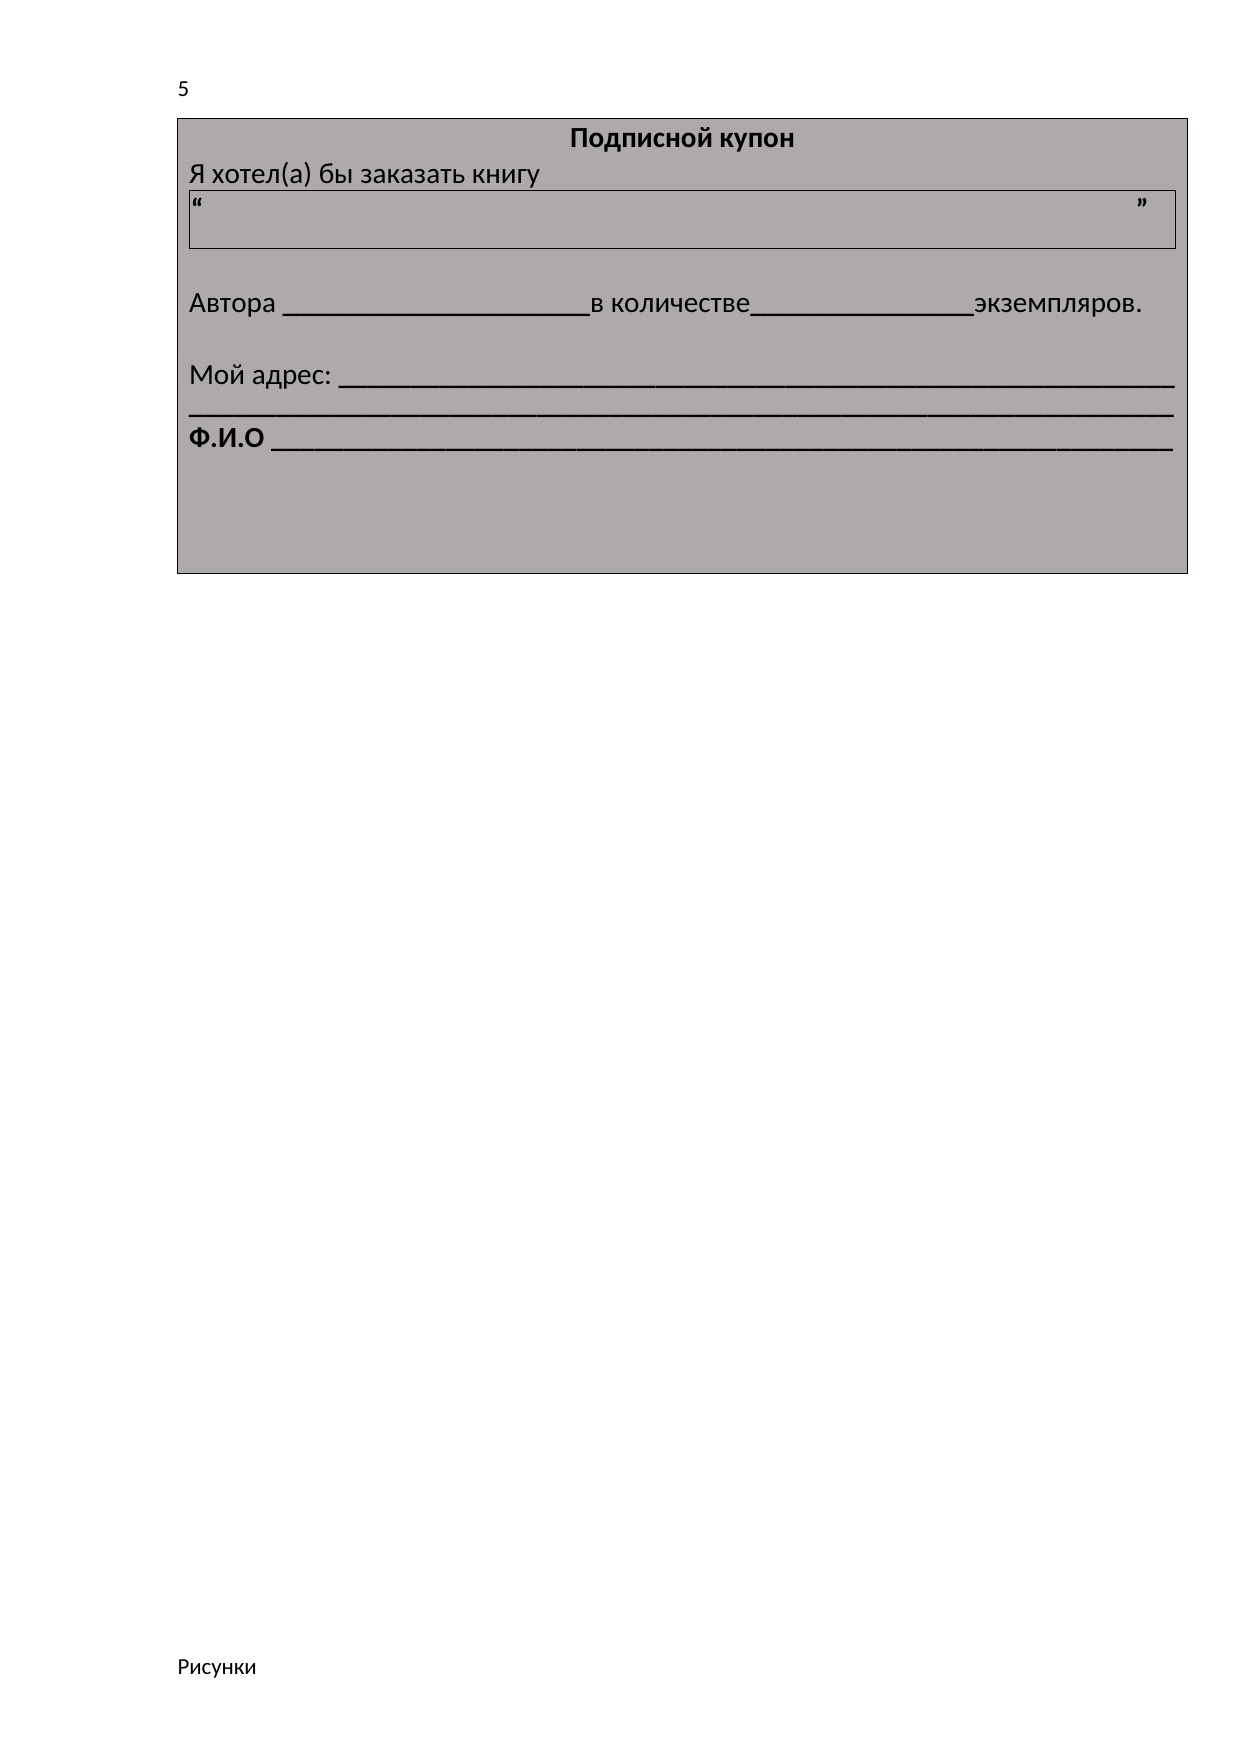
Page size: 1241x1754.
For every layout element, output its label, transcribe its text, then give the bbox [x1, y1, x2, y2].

table_header Подписной купон Я хотел(а) бы заказать книгу Автора в количестве экземпляров. Мой адрес: Ф.И.О [178, 119, 1187, 573]
